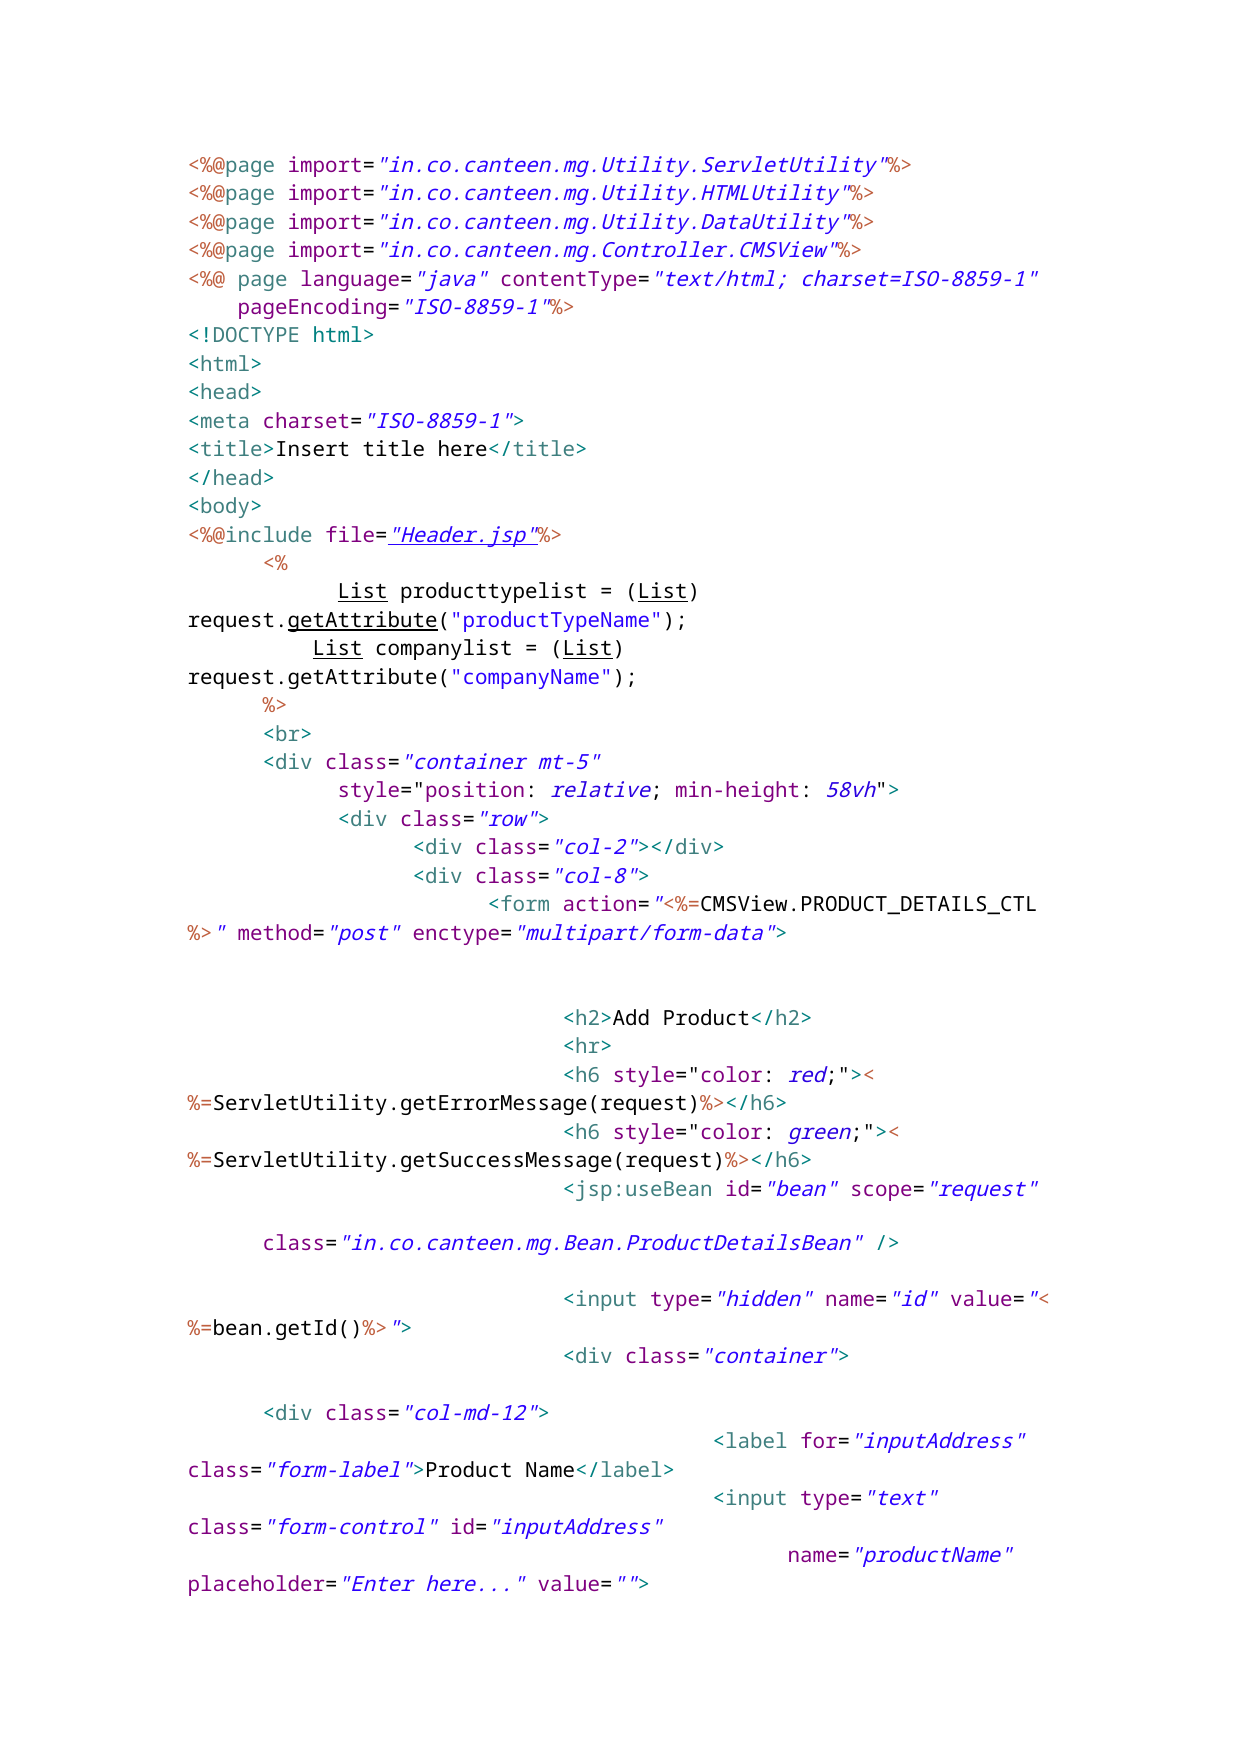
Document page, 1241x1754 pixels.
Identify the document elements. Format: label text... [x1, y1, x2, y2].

text <%@page import="in.co.canteen.mg.Controller.CMSView"%> [187, 235, 1053, 264]
text class="in.co.canteen.mg.Bean.ProductDetailsBean" /> [187, 1202, 1053, 1256]
text pageEncoding="ISO-8859-1"%> [187, 292, 1053, 321]
text </head> [187, 463, 1053, 491]
text %> [187, 690, 1053, 719]
text <meta charset="ISO-8859-1"> [187, 406, 1053, 434]
text <head> [187, 377, 1053, 406]
text <h2>Add Product</h2> [187, 1003, 1053, 1032]
text List producttypelist = (List) request.getAttribute("productTypeName"); [187, 577, 1053, 633]
text <!DOCTYPE html> [187, 321, 1053, 349]
text <div class="row"> [187, 804, 1053, 832]
text <%@include file="Header.jsp"%> [187, 520, 1053, 548]
text <div class="container"> [187, 1341, 1053, 1370]
text <%@page import="in.co.canteen.mg.Utility.DataUtility"%> [187, 207, 1053, 235]
text <input type="hidden" name="id" value="<%=bean.getId()%>"> [187, 1284, 1053, 1341]
text <br> [187, 719, 1053, 747]
text name="productName" placeholder="Enter here..." value=""> [187, 1540, 1053, 1597]
text List companylist = (List) request.getAttribute("companyName"); [187, 633, 1053, 690]
text <form action="<%=CMSView.PRODUCT_DETAILS_CTL%>" method="post" enctype="multipart/form-data"> [187, 889, 1053, 946]
text <hr> [187, 1032, 1053, 1060]
text <h6 style="color: red;"><%=ServletUtility.getErrorMessage(request)%></h6> [187, 1060, 1053, 1117]
text <% [187, 548, 1053, 577]
text <input type="text" class="form-control" id="inputAddress" [187, 1483, 1053, 1540]
text <h6 style="color: green;"><%=ServletUtility.getSuccessMessage(request)%></h6> [187, 1117, 1053, 1174]
text <div class="col-8"> [187, 861, 1053, 889]
text style="position: relative; min-height: 58vh"> [187, 776, 1053, 804]
text <div class="container mt-5" [187, 747, 1053, 776]
text <jsp:useBean id="bean" scope="request" [187, 1174, 1053, 1202]
text <div class="col-md-12"> [187, 1398, 1053, 1427]
text <label for="inputAddress" class="form-label">Product Name</label> [187, 1427, 1053, 1483]
text <body> [187, 491, 1053, 520]
text <%@page import="in.co.canteen.mg.Utility.HTMLUtility"%> [187, 178, 1053, 207]
text <title>Insert title here</title> [187, 434, 1053, 463]
text <div class="col-2"></div> [187, 832, 1053, 861]
text <%@ page language="java" contentType="text/html; charset=ISO-8859-1" [187, 264, 1053, 292]
text <html> [187, 349, 1053, 377]
text <%@page import="in.co.canteen.mg.Utility.ServletUtility"%> [187, 150, 1053, 178]
